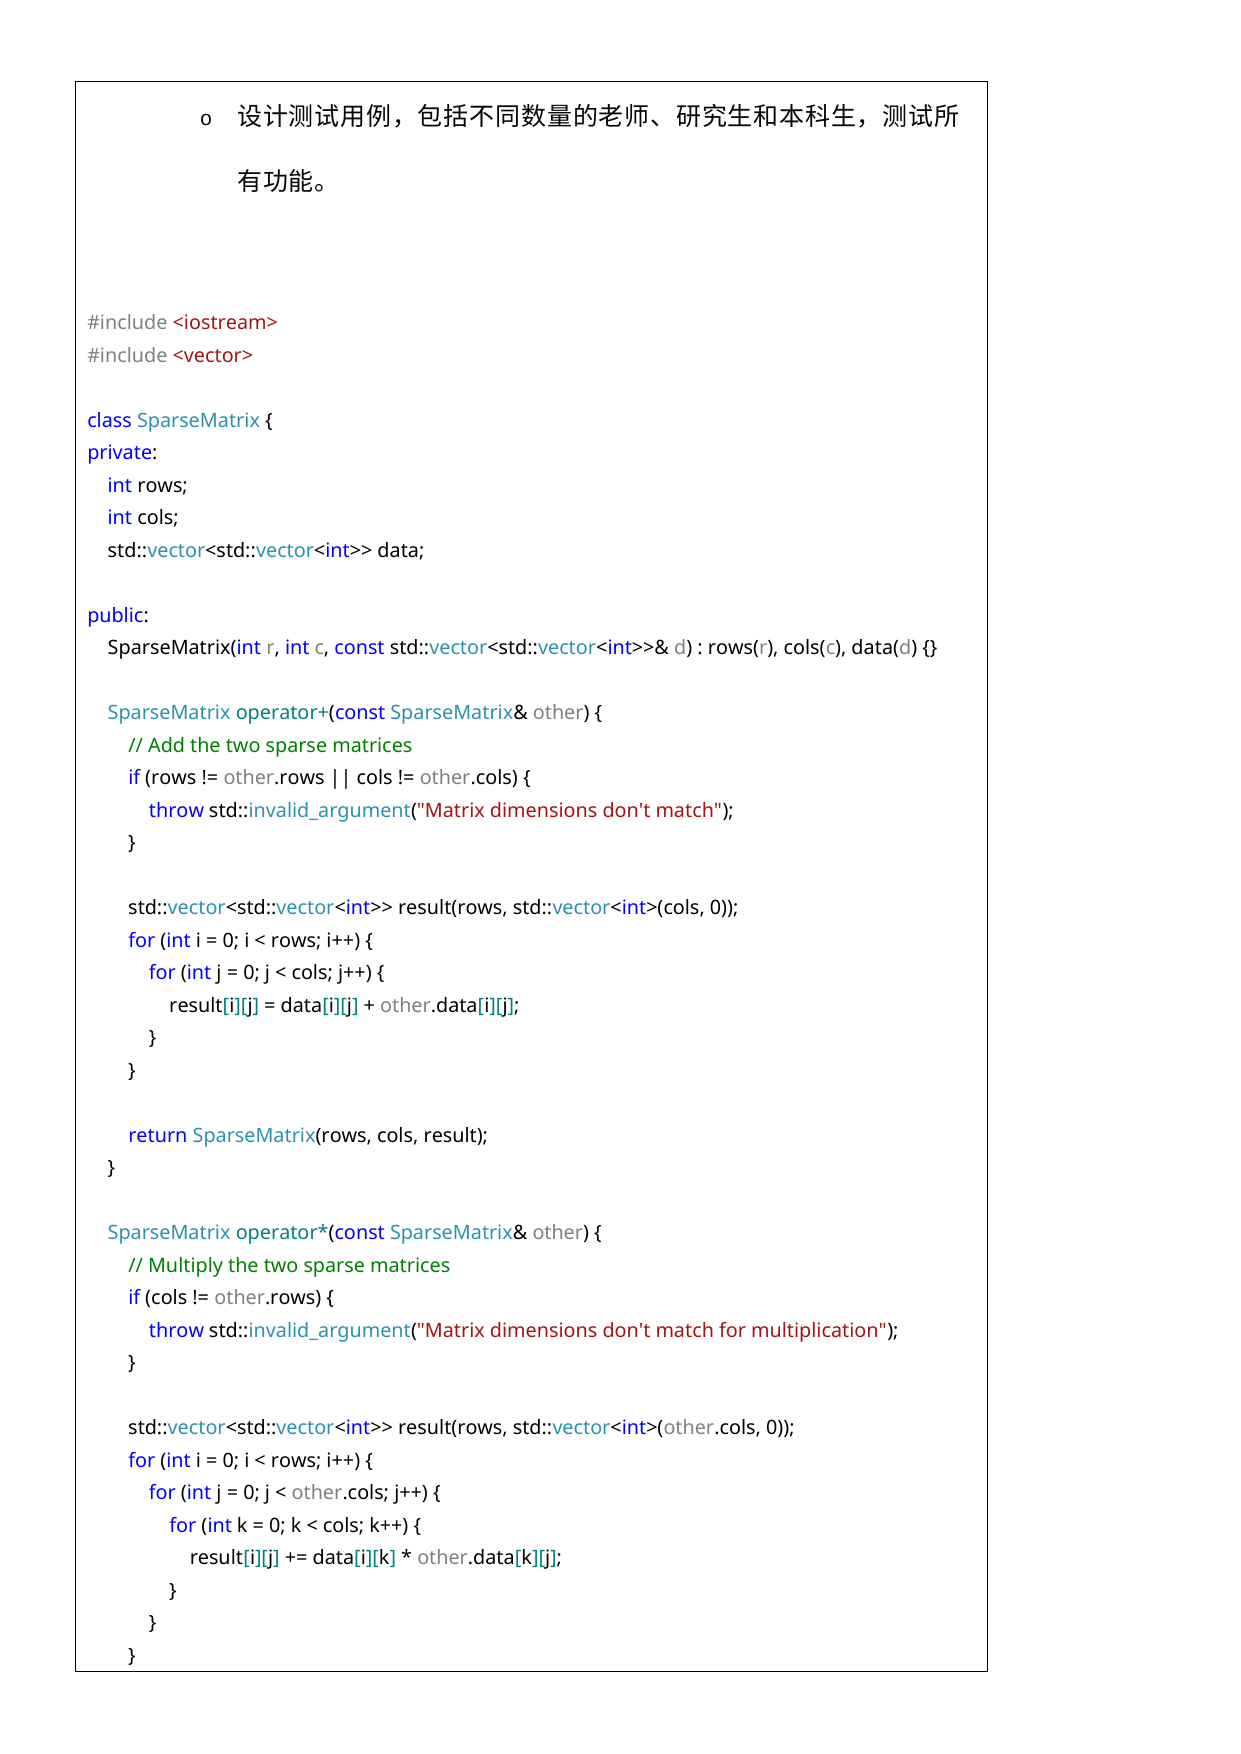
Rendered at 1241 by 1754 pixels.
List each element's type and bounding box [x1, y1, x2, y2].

table_cell [76, 82, 987, 1671]
